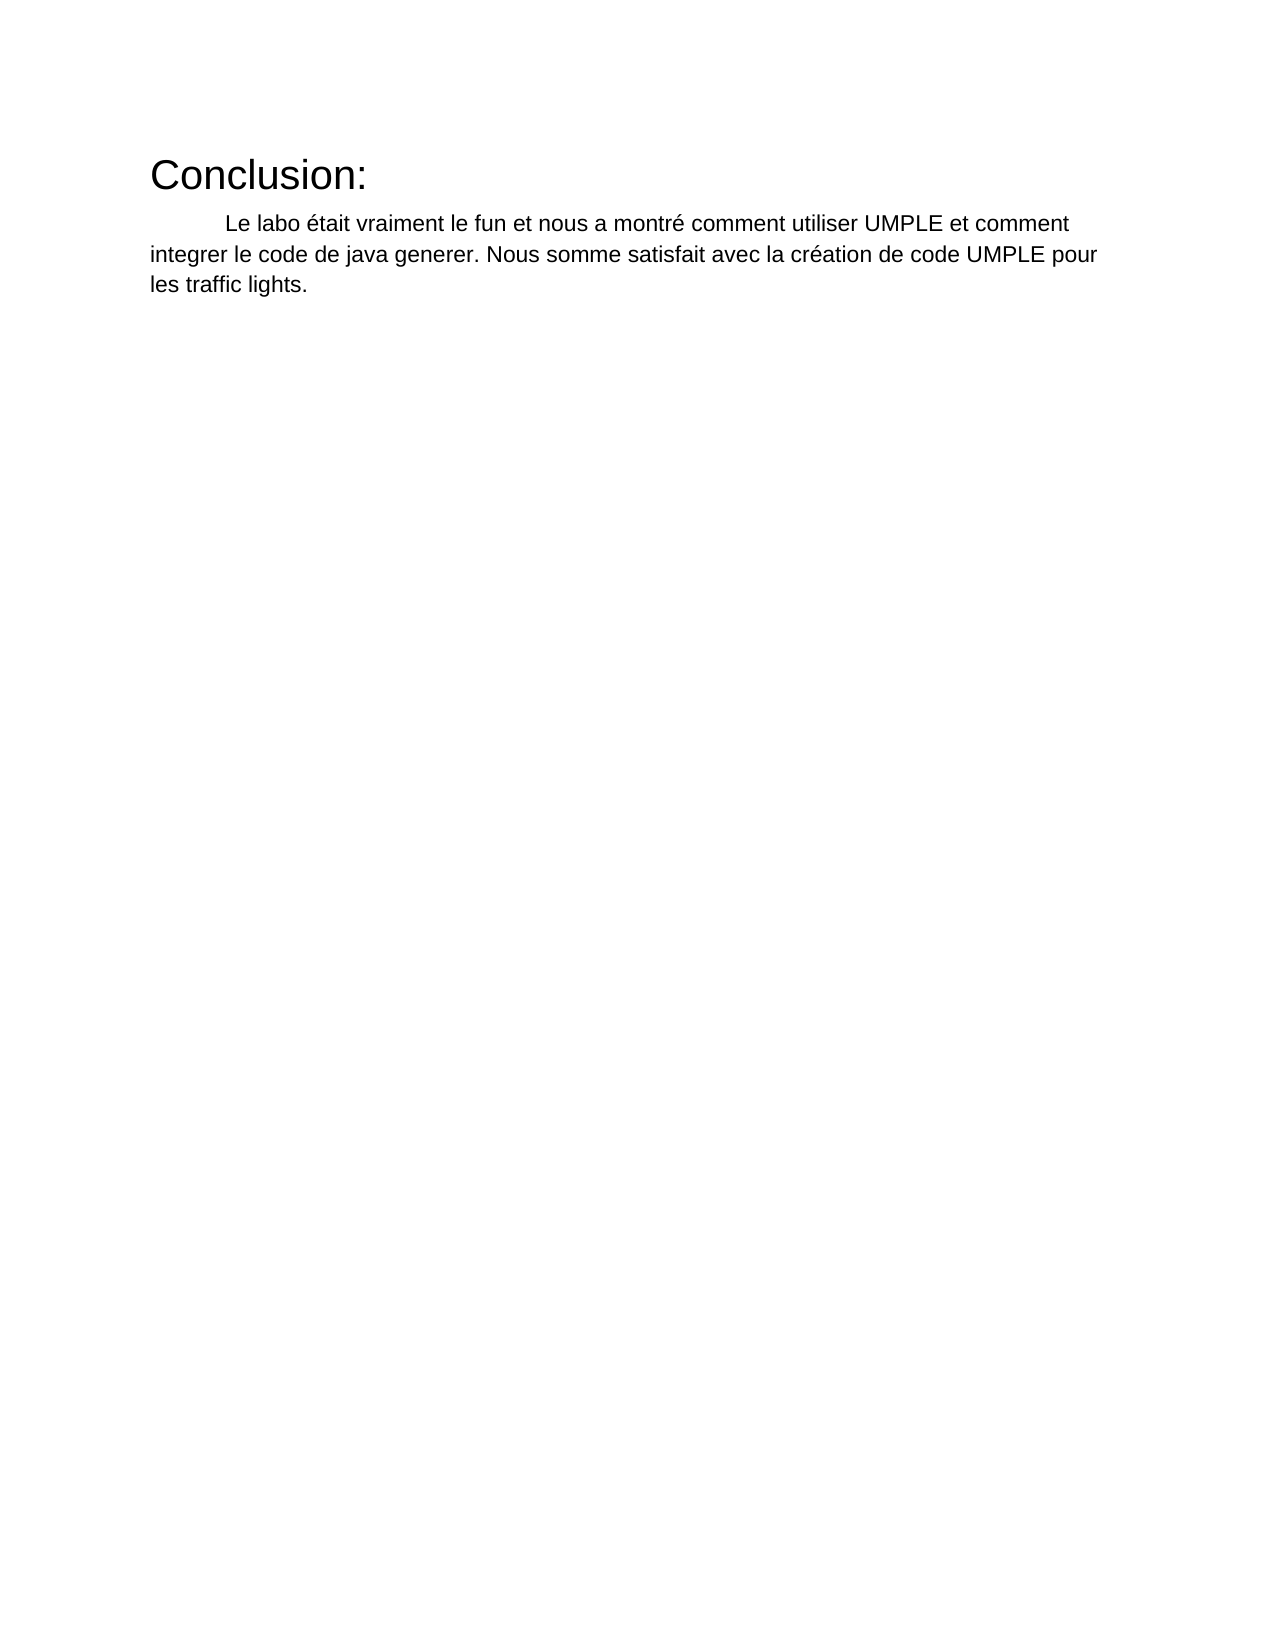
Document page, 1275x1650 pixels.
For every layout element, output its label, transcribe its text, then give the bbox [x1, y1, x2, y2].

subtitle Conclusion: [150, 150, 1125, 198]
text Le labo était vraiment le fun et nous a montré comment utiliser UMPLE et comment integrer le code de java generer. Nous somme satisfait avec la création de code UMPLE pour les traffic lights. [150, 210, 1125, 297]
